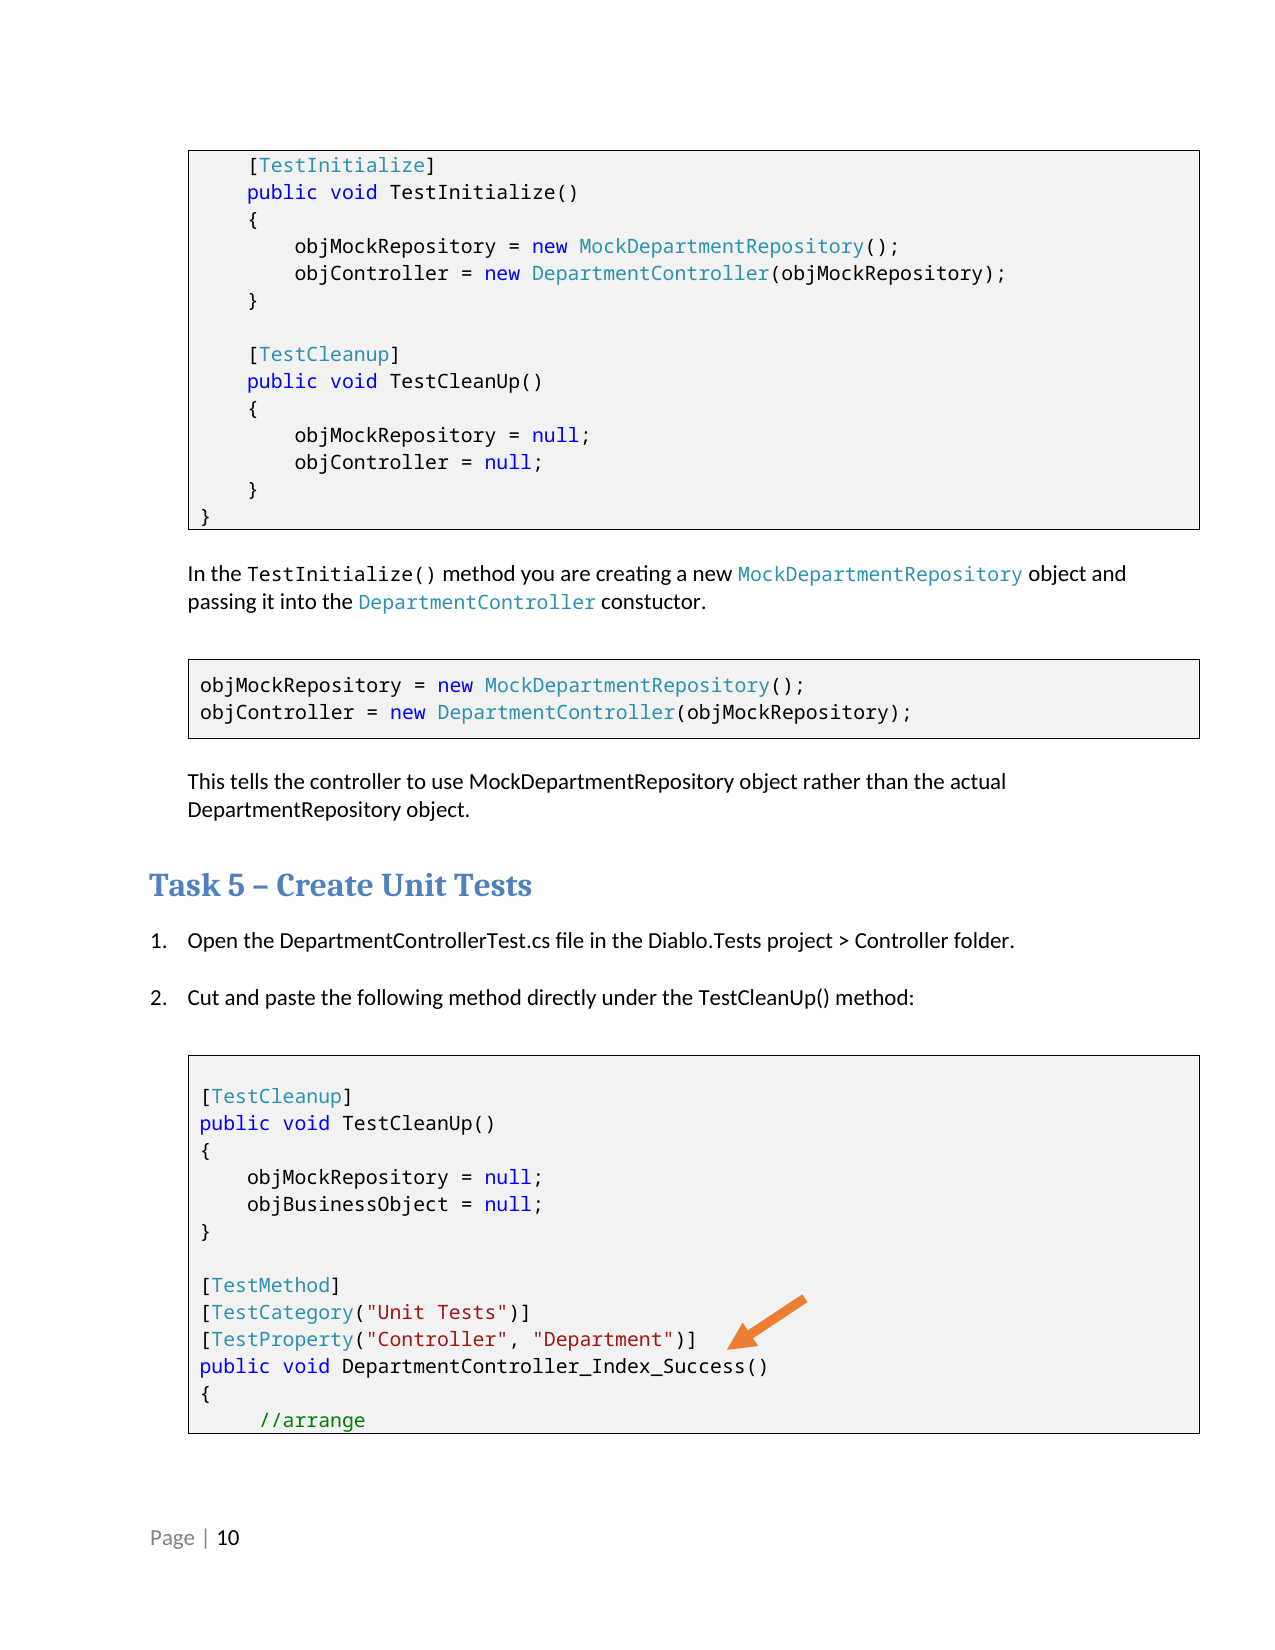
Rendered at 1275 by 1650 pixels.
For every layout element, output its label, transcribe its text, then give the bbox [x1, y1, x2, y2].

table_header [189, 1056, 1199, 1433]
list Cut and paste the following method directly under the TestCleanUp() method: [150, 983, 1200, 1011]
table_header objMockRepository = new MockDepartmentRepository(); objController = new DepartmentController(objMockRepository); [189, 660, 1199, 737]
list Open the DepartmentControllerTest.cs file in the Diablo.Tests project > Controller folder. [150, 926, 1200, 954]
subtitle Task 5 – Create Unit Tests [149, 867, 1202, 905]
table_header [189, 151, 1199, 529]
list In the TestInitialize() method you are creating a new MockDepartmentRepository object and passing it into the DepartmentController constuctor. [187, 559, 1200, 615]
list This tells the controller to use MockDepartmentRepository object rather than the actual DepartmentRepository object. [187, 767, 1200, 823]
